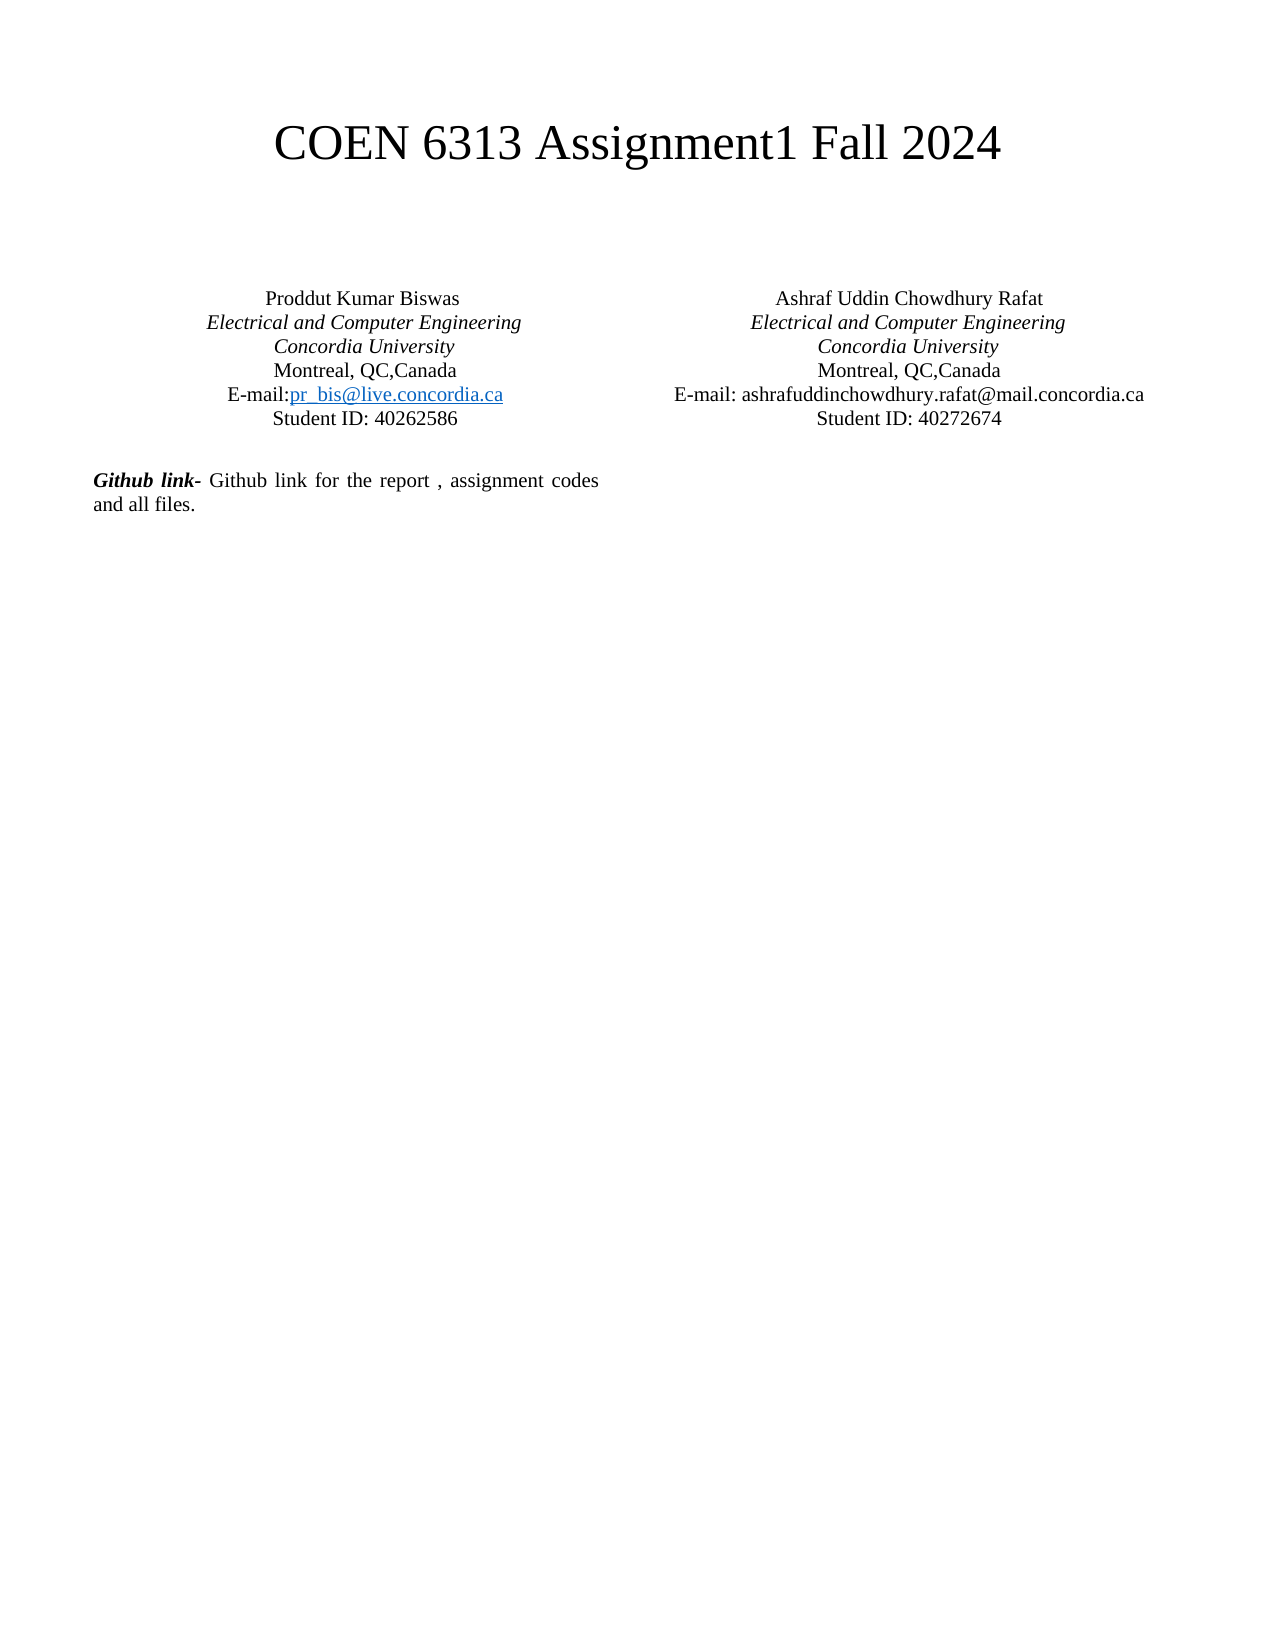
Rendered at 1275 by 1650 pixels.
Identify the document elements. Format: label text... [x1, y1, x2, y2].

table_header Ashraf Uddin Chowdhury Rafat Electrical and Computer Engineering Concordia University Montreal, QC,Canada E-mail: ashrafuddinchowdhury.rafat@mail.concordia.ca Student ID: 40272674 [637, 286, 1181, 430]
table_header Proddut Kumar Biswas Electrical and Computer Engineering Concordia University Montreal, QC,Canada E-mail:pr_bis@live.concordia.ca Student ID: 40262586 [93, 286, 637, 430]
text Github link- Github link for the report , assignment codes and all files. [93, 468, 600, 516]
title COEN 6313 Assignment1 Fall 2024 [93, 112, 1182, 170]
